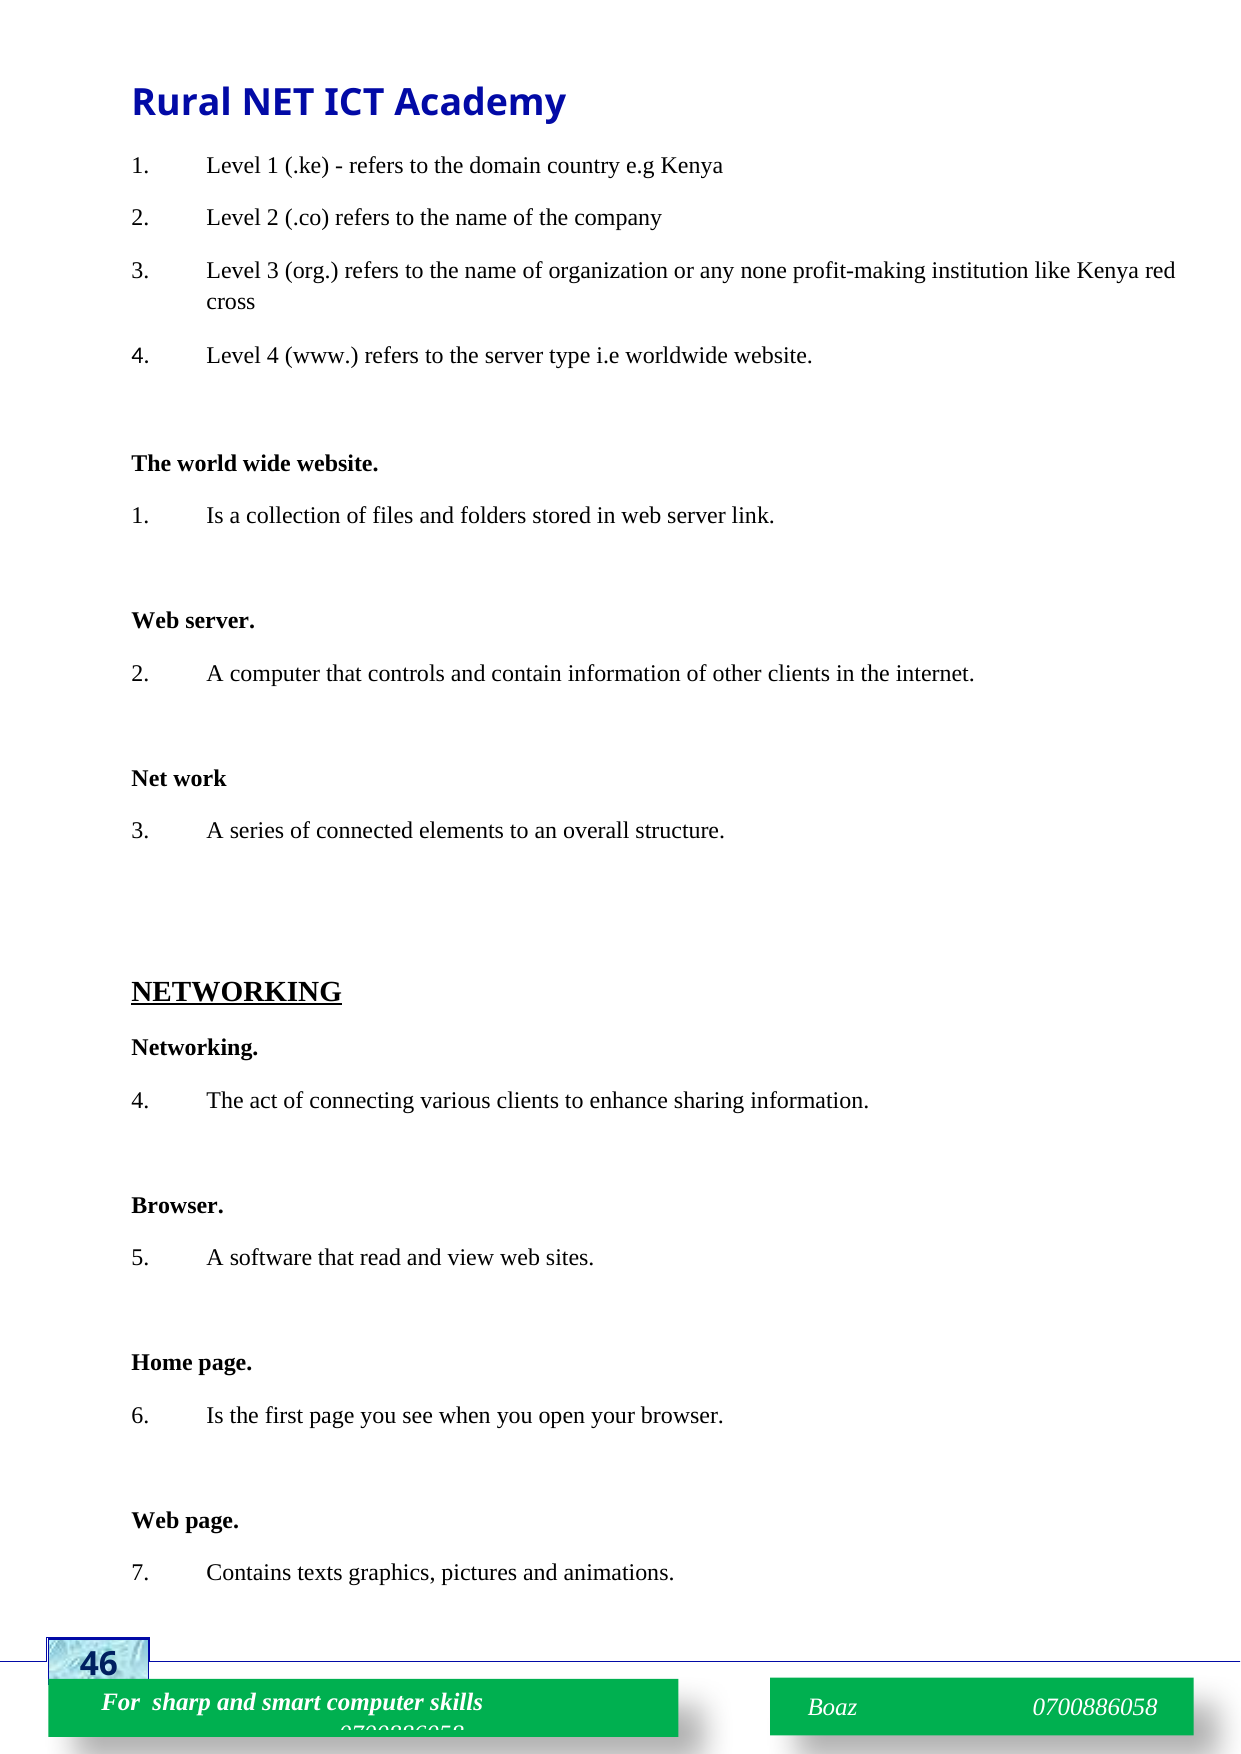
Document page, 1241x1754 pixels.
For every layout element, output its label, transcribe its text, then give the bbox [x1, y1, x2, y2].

list Contains texts graphics, pictures and animations. [131, 1558, 1181, 1586]
list The act of connecting various clients to enhance sharing information. [131, 1086, 1181, 1113]
text Home page. [131, 1348, 1181, 1376]
list A software that read and view web sites. [131, 1243, 1181, 1271]
picture [49, 1640, 148, 1678]
list A computer that controls and contain information of other clients in the internet. [131, 659, 1181, 686]
list Level 3 (org.) refers to the name of organization or any none profit-making institution like Kenya red cross [131, 256, 1181, 315]
list Level 4 (www.) refers to the server type i.e worldwide website. [131, 340, 1181, 369]
list A series of connected elements to an overall structure. [131, 816, 1181, 844]
text Web page. [131, 1506, 1181, 1533]
text The world wide website. [131, 449, 1181, 476]
text Web server. [131, 606, 1181, 634]
text Net work [131, 764, 1181, 791]
text Browser. [131, 1191, 1181, 1218]
list Level 2 (.co) refers to the name of the company [131, 203, 1181, 231]
text NETWORKING [131, 974, 1181, 1007]
list Is a collection of files and folders stored in web server link. [131, 501, 1181, 529]
text Networking. [131, 1033, 1181, 1061]
list Level 1 (.ke) - refers to the domain country e.g Kenya [131, 151, 1181, 178]
list Is the first page you see when you open your browser. [131, 1401, 1181, 1428]
